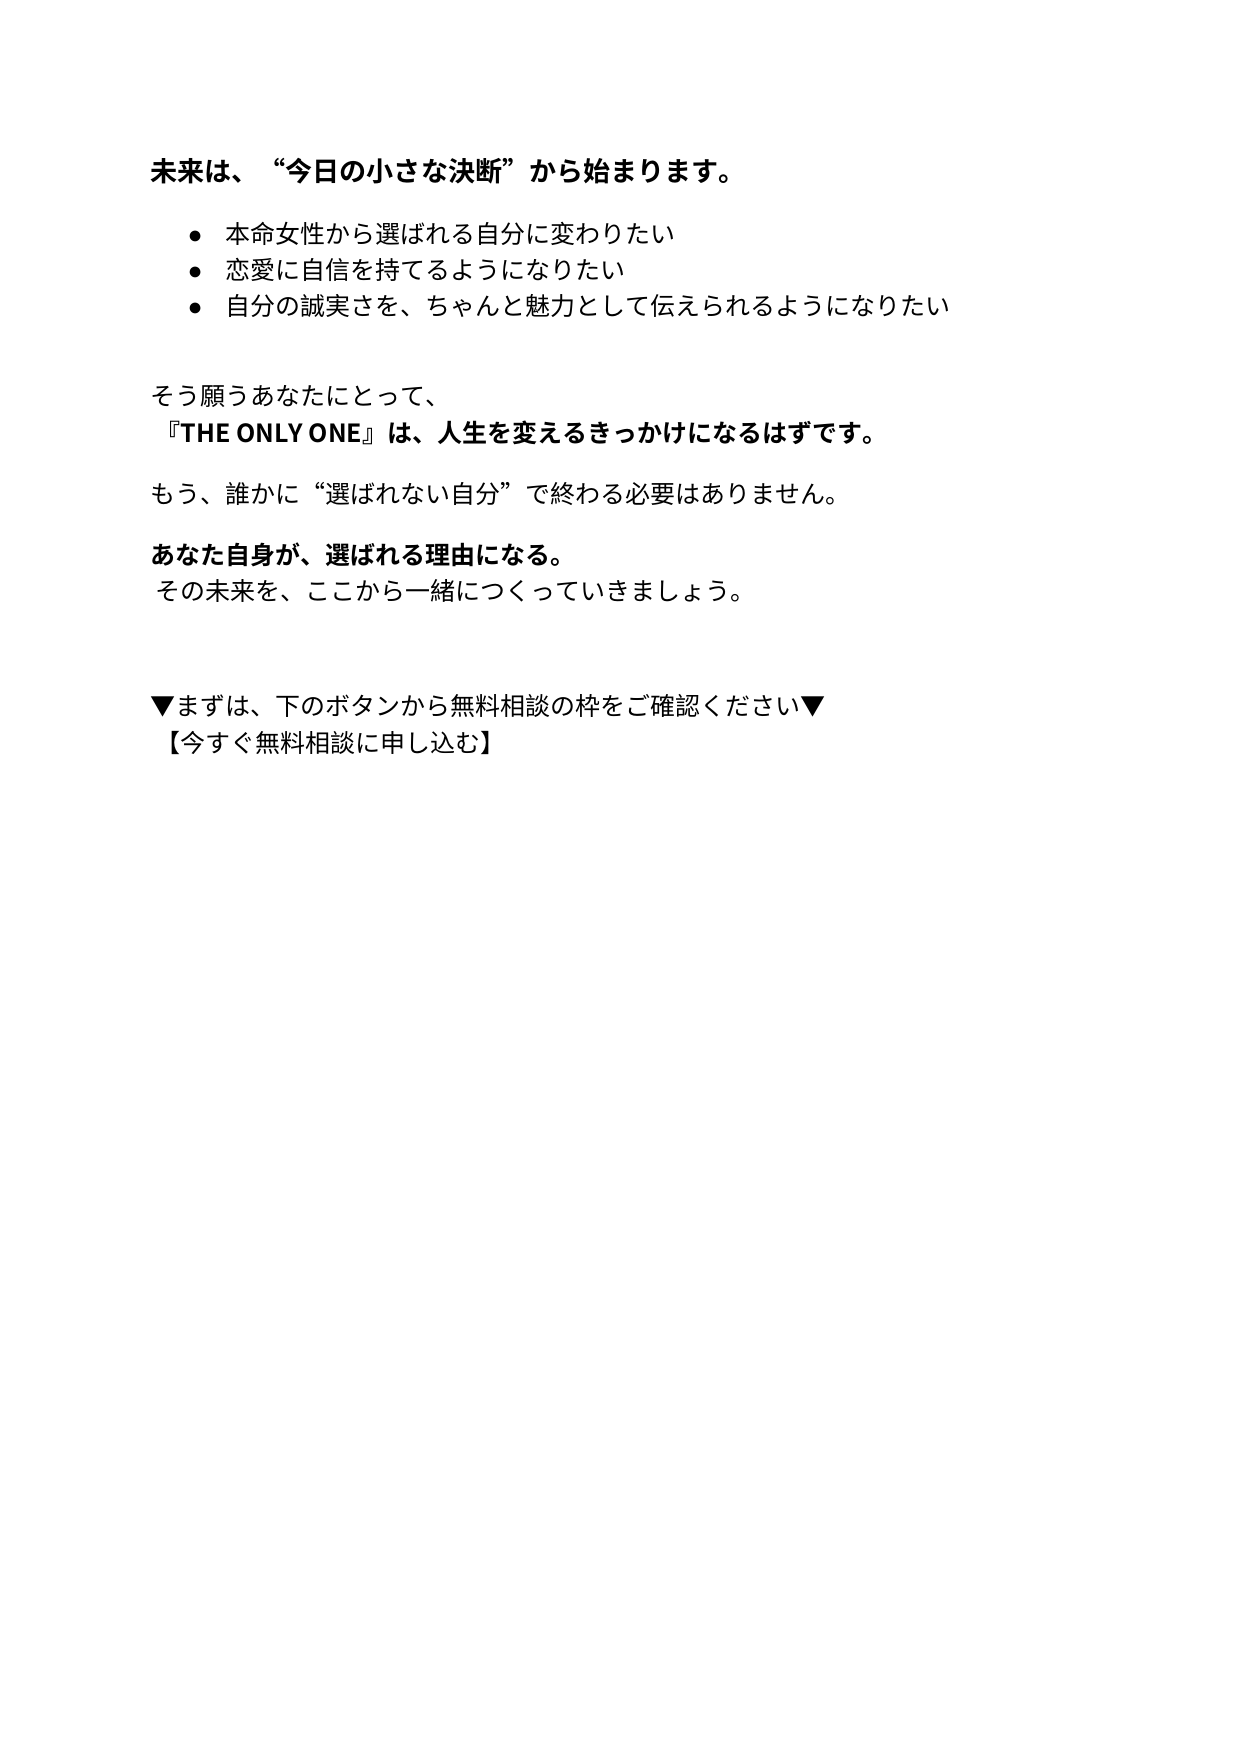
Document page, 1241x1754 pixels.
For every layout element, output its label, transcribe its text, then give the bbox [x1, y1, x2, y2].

text ▼まずは、下のボタンから無料相談の枠をご確認ください▼ 【今すぐ無料相談に申し込む】 [150, 687, 1090, 759]
text もう、誰かに“選ばれない自分”で終わる必要はありません。 [150, 474, 1090, 511]
list 本命女性から選ばれる自分に変わりたい [187, 214, 1090, 251]
subtitle 未来は、“今日の小さな決断”から始まります。 [150, 150, 1090, 189]
text そう願うあなたにとって、 『THE ONLY ONE』は、人生を変えるきっかけになるはずです。 [150, 377, 1090, 449]
list 自分の誠実さを、ちゃんと魅力として伝えられるようになりたい [187, 287, 1090, 352]
list 恋愛に自信を持てるようになりたい [187, 251, 1090, 287]
text あなた自身が、選ばれる理由になる。 その未来を、ここから一緒につくっていきましょう。 [150, 536, 1090, 608]
